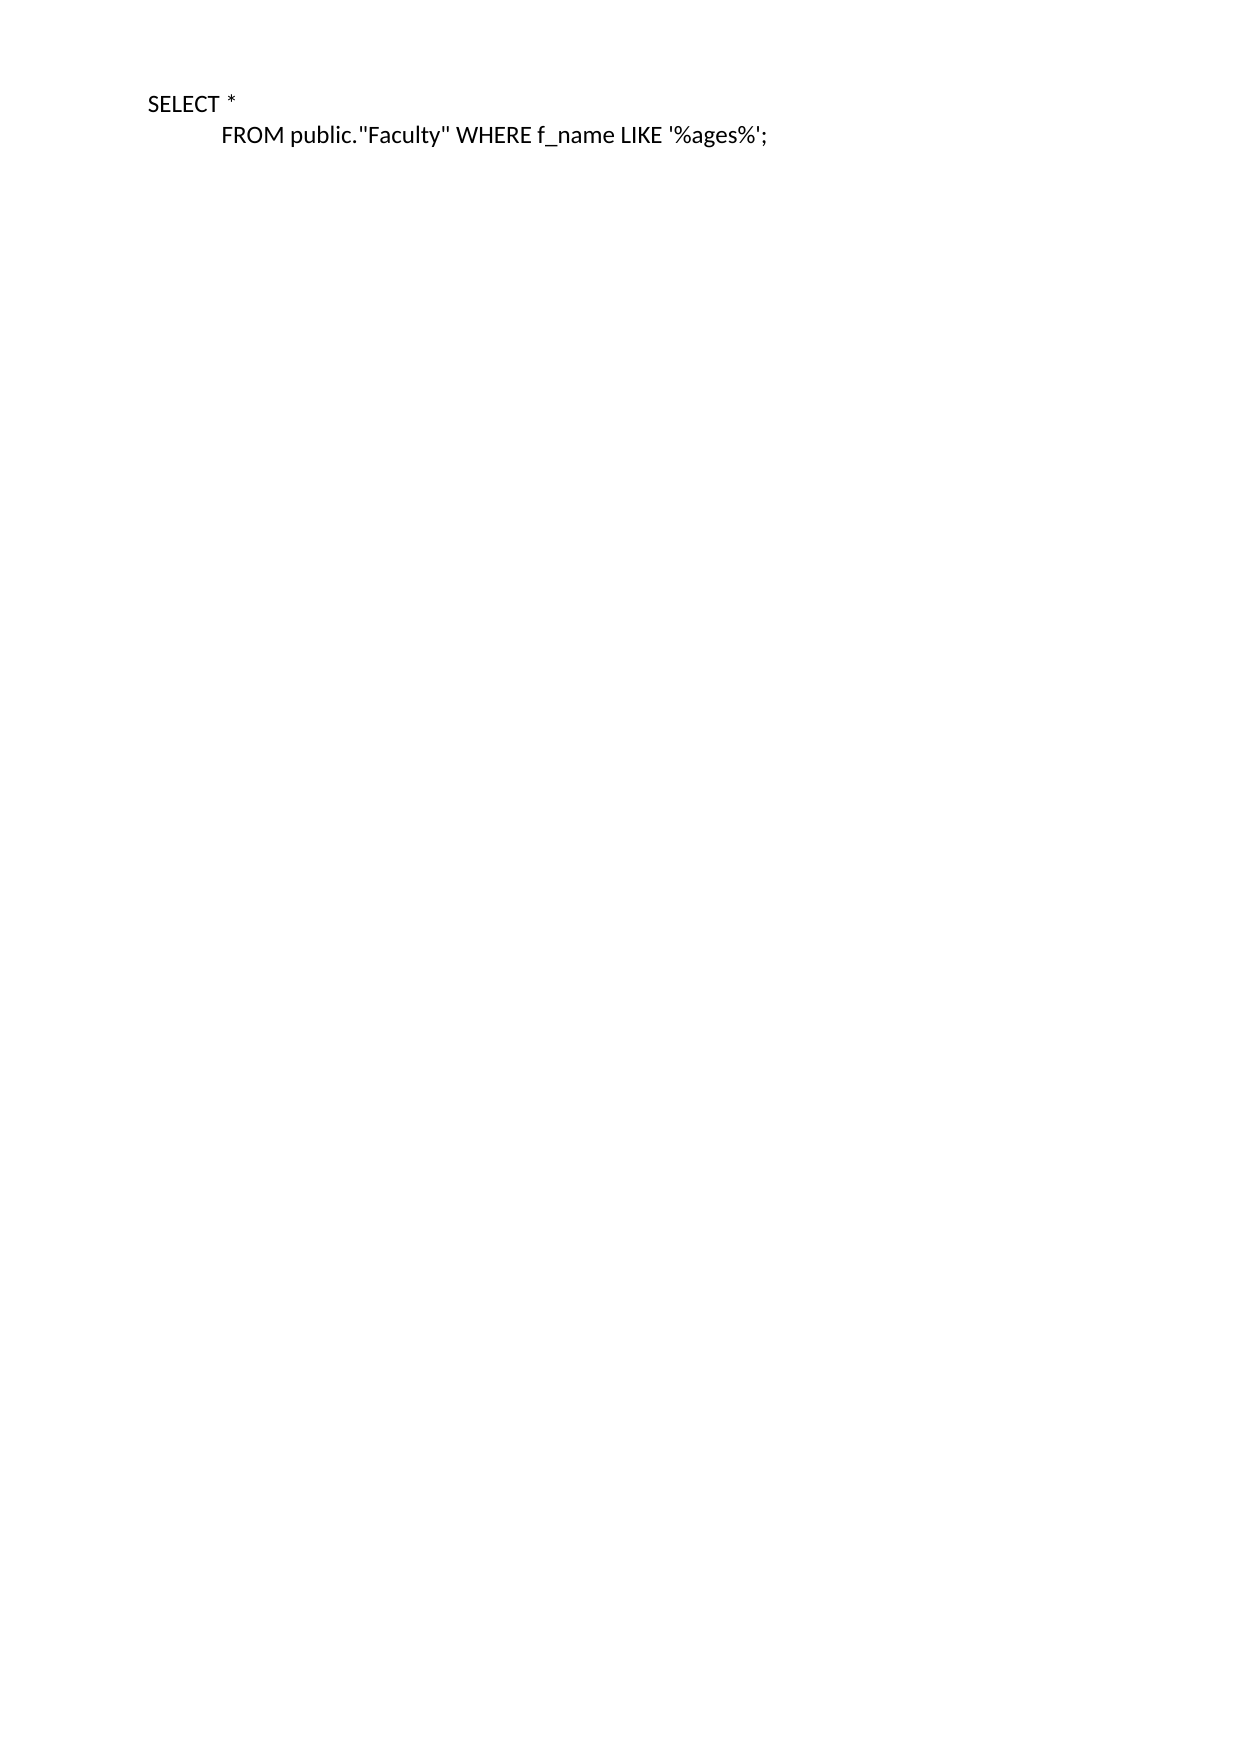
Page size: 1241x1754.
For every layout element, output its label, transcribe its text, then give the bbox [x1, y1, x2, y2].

text SELECT * [148, 88, 1152, 119]
text FROM public."Faculty" WHERE f_name LIKE '%ages%'; [148, 119, 1152, 149]
